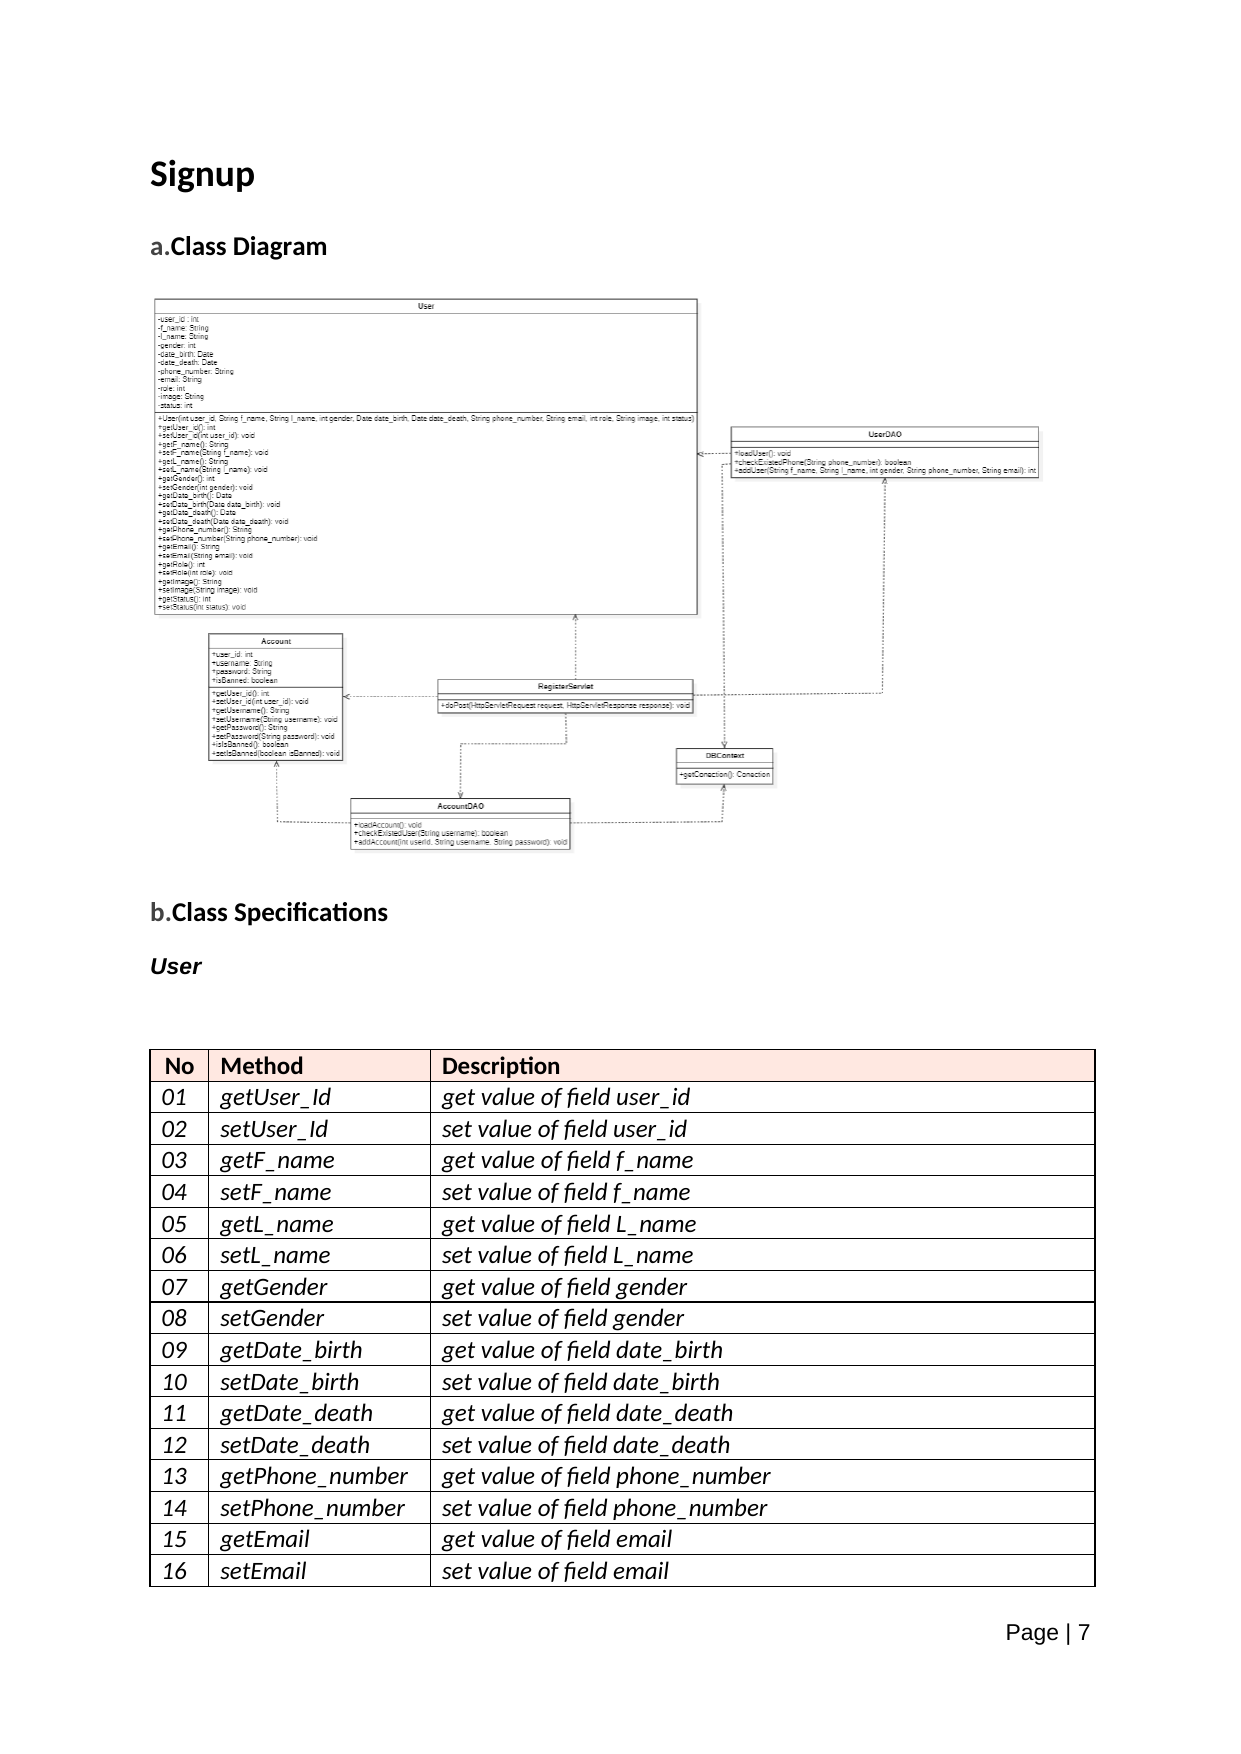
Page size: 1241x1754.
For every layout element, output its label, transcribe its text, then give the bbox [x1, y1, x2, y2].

table_cell getL_name [209, 1208, 430, 1238]
table_cell 11 [151, 1397, 208, 1428]
table_cell set value of field email [431, 1555, 1094, 1586]
table_cell get value of field gender [431, 1271, 1094, 1301]
table_cell get value of field email [431, 1524, 1094, 1554]
subtitle User [150, 953, 1090, 979]
table_cell 07 [151, 1271, 208, 1301]
table_cell 12 [151, 1429, 208, 1459]
table_cell setEmail [209, 1555, 430, 1586]
table_cell getPhone_number [209, 1460, 430, 1491]
table_cell 09 [151, 1334, 208, 1364]
table_cell set value of field gender [431, 1303, 1094, 1333]
table_cell 03 [151, 1145, 208, 1175]
table_cell getGender [209, 1271, 430, 1301]
table_cell set value of field f_name [431, 1176, 1094, 1207]
table_cell 16 [151, 1555, 208, 1586]
subtitle Signup [150, 150, 1090, 196]
table_cell 10 [151, 1366, 208, 1396]
table_cell 06 [151, 1239, 208, 1270]
table_cell getUser_Id [209, 1082, 430, 1112]
table_header No [151, 1050, 208, 1081]
table_cell setGender [209, 1303, 430, 1333]
table_cell set value of field L_name [431, 1239, 1094, 1270]
table_cell setF_name [209, 1176, 430, 1207]
table_cell setL_name [209, 1239, 430, 1270]
table_cell get value of field phone_number [431, 1460, 1094, 1491]
table_cell 01 [151, 1082, 208, 1112]
table_cell get value of field L_name [431, 1208, 1094, 1238]
table_cell 13 [151, 1460, 208, 1491]
picture [150, 270, 1091, 858]
table_cell set value of field date_birth [431, 1366, 1094, 1396]
table_cell setUser_Id [209, 1113, 430, 1144]
table_cell get value of field date_death [431, 1397, 1094, 1428]
table_cell 05 [151, 1208, 208, 1238]
table_cell 14 [151, 1492, 208, 1522]
table_cell set value of field date_death [431, 1429, 1094, 1459]
table_cell setDate_death [209, 1429, 430, 1459]
table_header Description [431, 1050, 1094, 1081]
table_cell 04 [151, 1176, 208, 1207]
table_cell set value of field user_id [431, 1113, 1094, 1144]
table_cell getDate_birth [209, 1334, 430, 1364]
table_cell getEmail [209, 1524, 430, 1554]
table_cell get value of field user_id [431, 1082, 1094, 1112]
table_cell getDate_death [209, 1397, 430, 1428]
subtitle b.Class Specifications [150, 895, 1090, 928]
table_cell setPhone_number [209, 1492, 430, 1522]
table_cell 15 [151, 1524, 208, 1554]
table_cell getF_name [209, 1145, 430, 1175]
table_cell set value of field phone_number [431, 1492, 1094, 1522]
table_cell get value of field f_name [431, 1145, 1094, 1175]
table_cell get value of field date_birth [431, 1334, 1094, 1364]
table_header Method [209, 1050, 430, 1081]
table_cell setDate_birth [209, 1366, 430, 1396]
subtitle a.Class Diagram [150, 229, 1090, 262]
table_cell 08 [151, 1303, 208, 1333]
table_cell 02 [151, 1113, 208, 1144]
